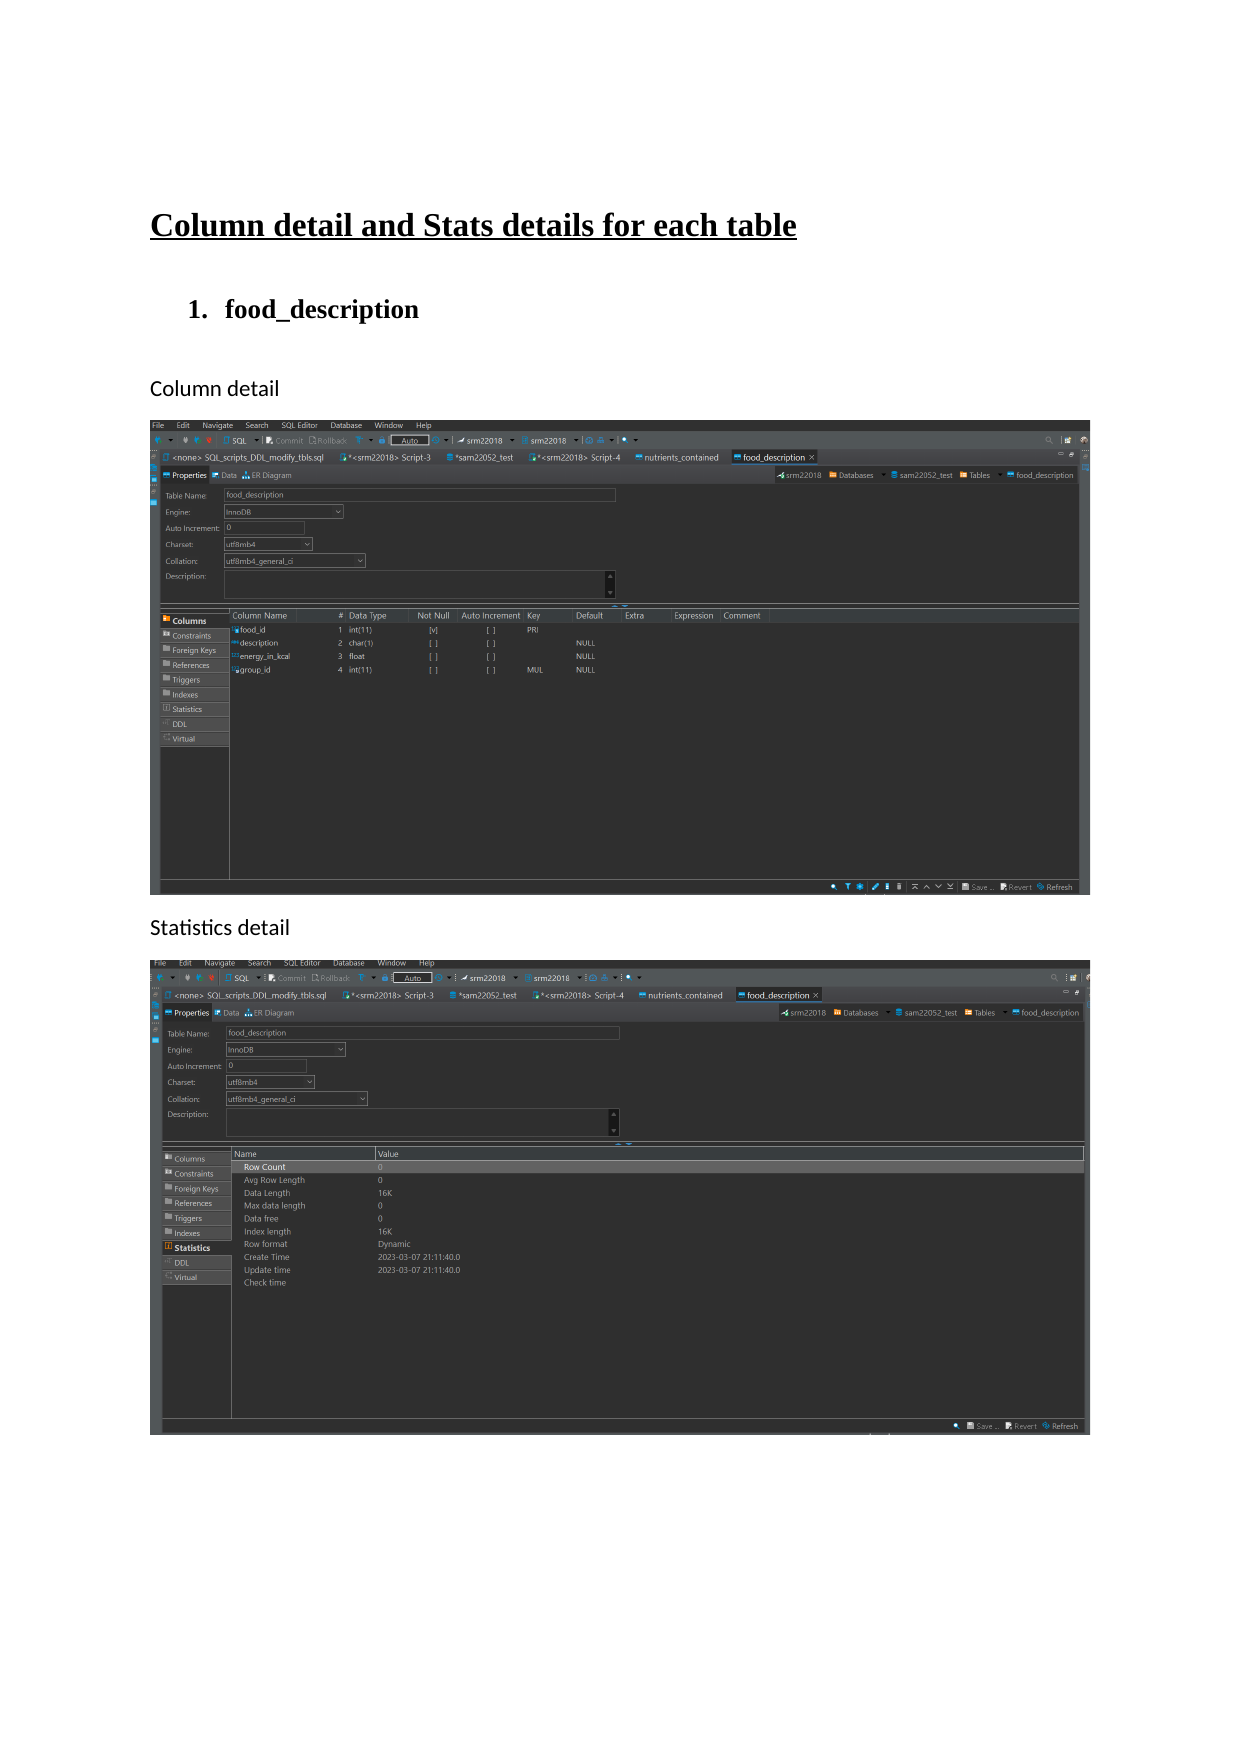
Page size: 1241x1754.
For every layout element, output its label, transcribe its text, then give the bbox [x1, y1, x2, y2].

subtitle Column detail and Stats details for each table [150, 205, 1090, 243]
picture [150, 960, 1091, 1435]
text Column detail [150, 374, 1090, 402]
subtitle food_description [187, 293, 1090, 324]
picture [150, 420, 1091, 895]
text Statistics detail [150, 913, 1090, 941]
